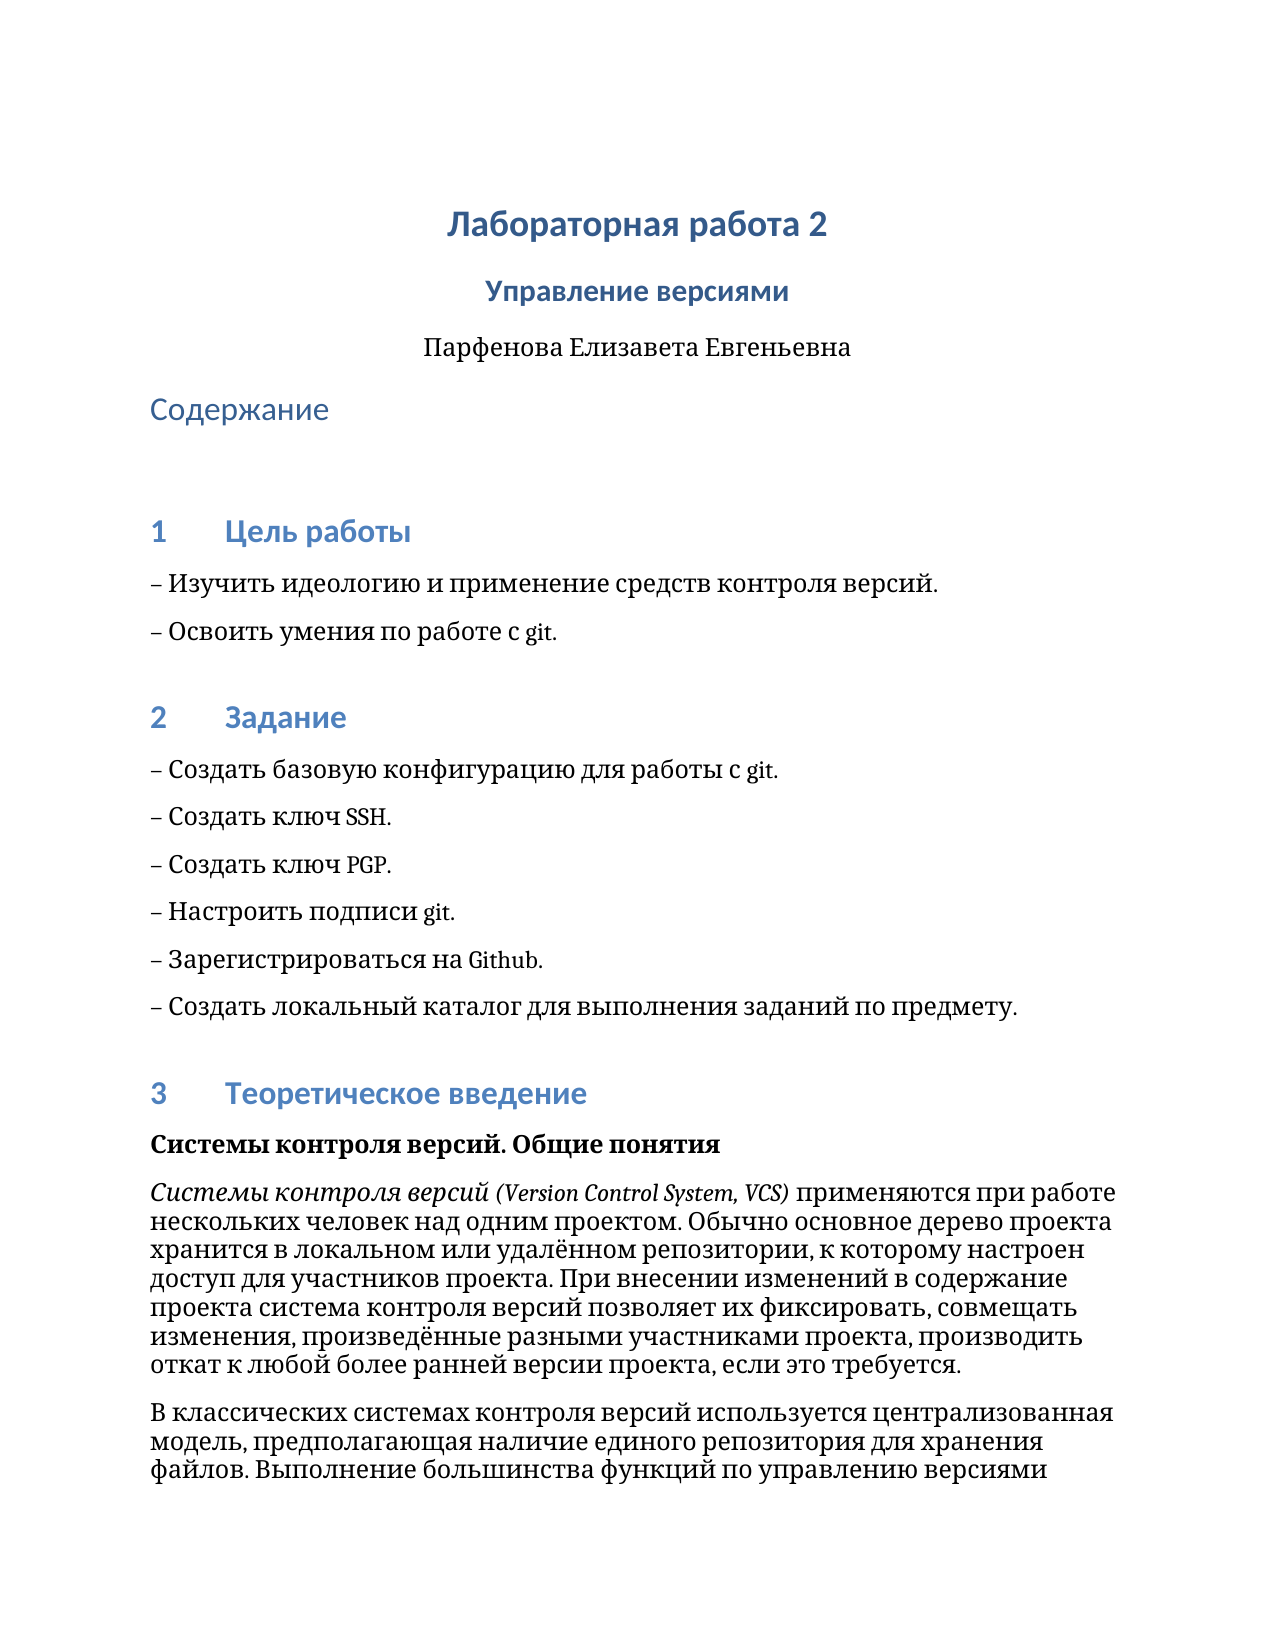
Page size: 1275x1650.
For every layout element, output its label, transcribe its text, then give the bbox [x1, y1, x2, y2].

text – Освоить умения по работе с git. [150, 617, 1125, 646]
text – Создать базовую конфигурацию для работы с git. [150, 756, 1125, 784]
title Лабораторная работа 2 [150, 200, 1125, 246]
text Парфенова Елизавета Евгеньевна [150, 334, 1125, 363]
text – Зарегистрироваться на Github. [150, 946, 1125, 974]
subtitle 3 Теоретическое введение [150, 1072, 1125, 1113]
text Системы контроля версий (Version Control System, VCS) применяются при работе нескольких человек над одним проектом. Обычно основное дерево проекта хранится в локальном или удалённом репозитории, к которому настроен доступ для участников проекта. При внесении изменений в содержание проекта система контроля версий позволяет их фиксировать, совмещать изменения, произведённые разными участниками проекта, производить откат к любой более ранней версии проекта, если это требуется. [150, 1179, 1125, 1380]
text Системы контроля версий. Общие понятия [150, 1131, 1125, 1160]
text – Создать ключ SSH. [150, 803, 1125, 832]
subtitle 1 Цель работы [150, 510, 1125, 551]
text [150, 1399, 1125, 1485]
text – Создать локальный каталог для выполнения заданий по предмету. [150, 993, 1125, 1022]
text – Создать ключ PGP. [150, 851, 1125, 879]
text – Настроить подписи git. [150, 898, 1125, 927]
subtitle 2 Задание [150, 696, 1125, 737]
subtitle Управление версиями [150, 271, 1125, 309]
text – Изучить идеологию и применение средств контроля версий. [150, 570, 1125, 599]
